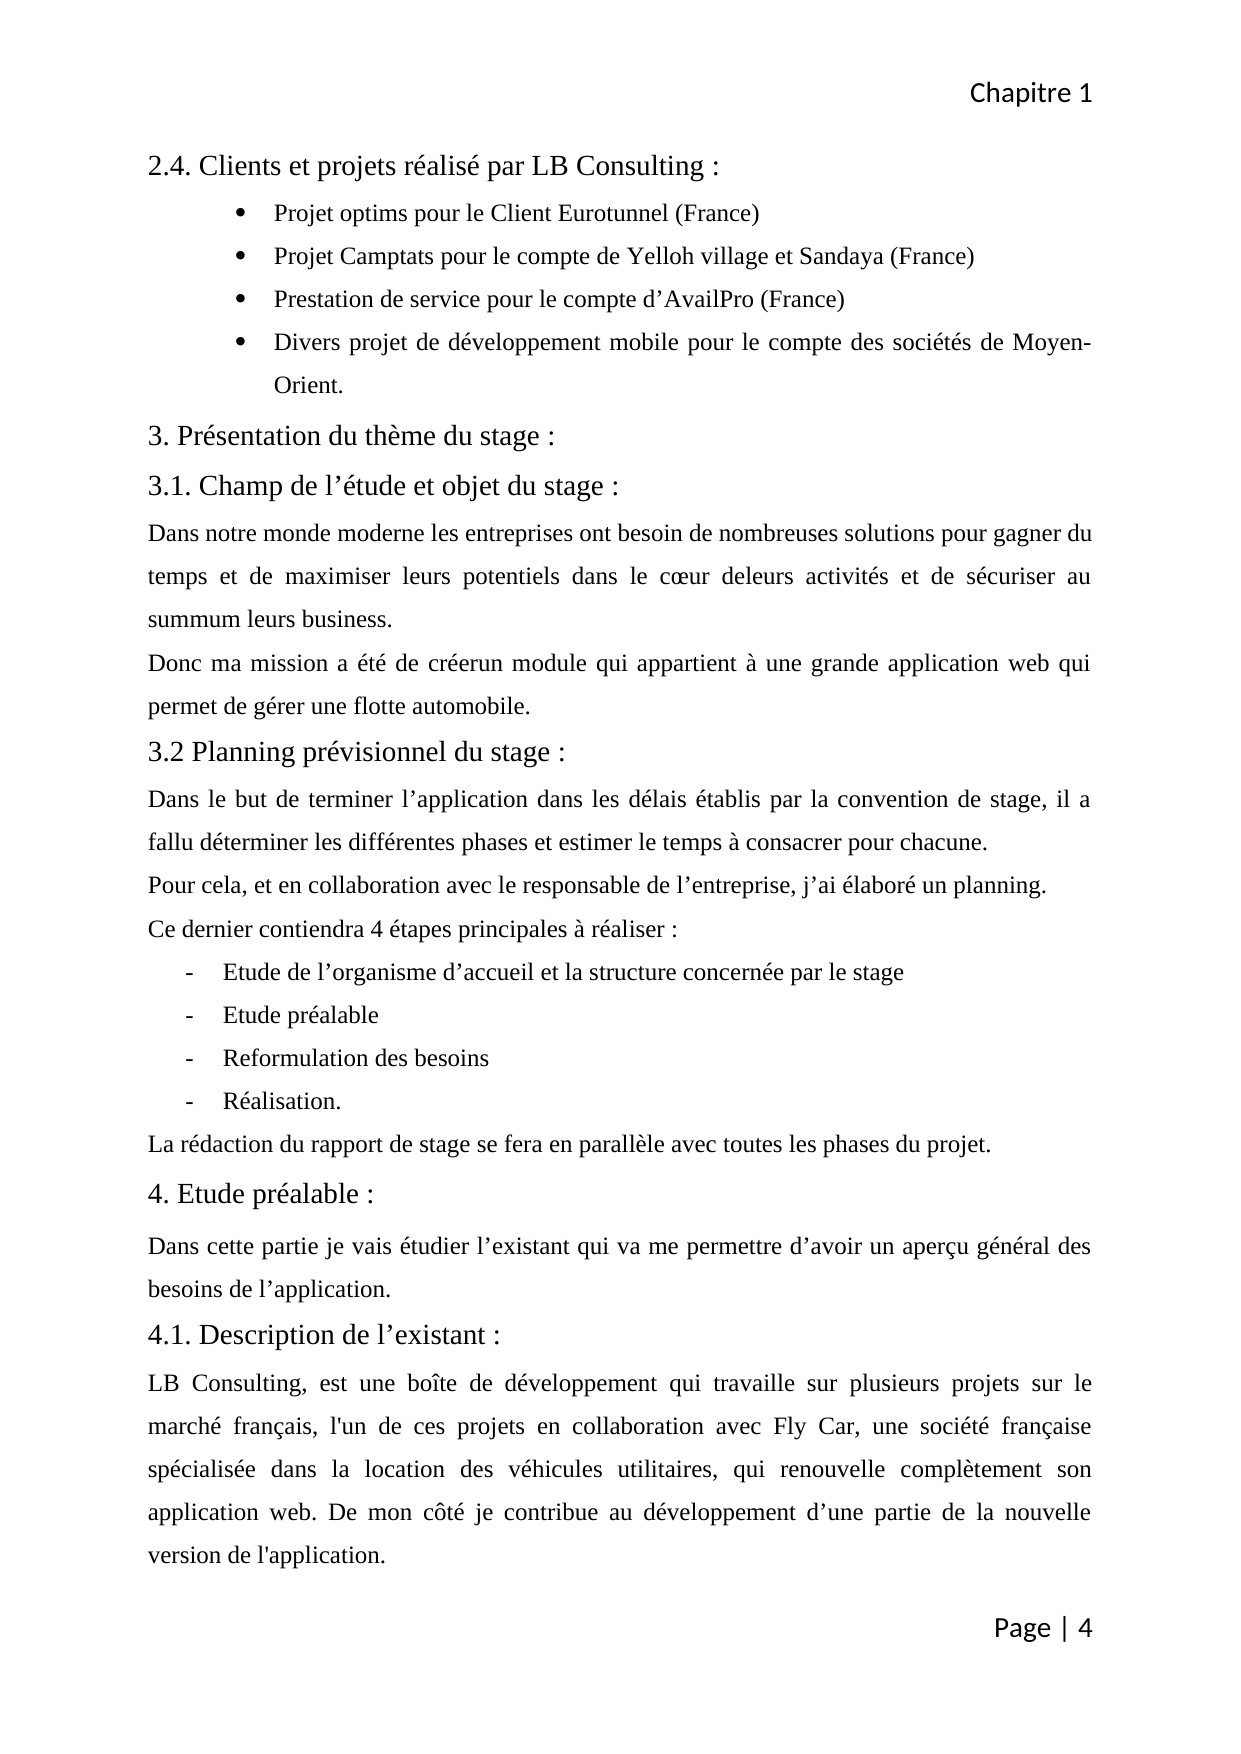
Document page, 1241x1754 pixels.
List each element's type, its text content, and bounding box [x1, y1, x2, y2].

list Etude de l’organisme d’accueil et la structure concernée par le stage [185, 957, 1093, 986]
list Projet optims pour le Client Eurotunnel (France) [236, 198, 1093, 227]
text LB Consulting, est une boîte de développement qui travaille sur plusieurs projets sur le marché français, l'un de ces projets en collaboration avec Fly Car, une société française spécialisée dans la location des véhicules utilitaires, qui renouvelle complètement son application web. De mon côté je contribue au développement d’une partie de la nouvelle version de l'application. [148, 1368, 1093, 1569]
text 3.2 Planning prévisionnel du stage : [148, 734, 1093, 767]
text Ce dernier contiendra 4 étapes principales à réaliser : [148, 914, 1093, 942]
text 3.1. Champ de l’étude et objet du stage : [148, 468, 1093, 502]
list Projet Camptats pour le compte de Yelloh village et Sandaya (France) [236, 241, 1093, 270]
text La rédaction du rapport de stage se fera en parallèle avec toutes les phases du projet. [148, 1129, 1093, 1158]
text Donc ma mission a été de créerun module qui appartient à une grande application web qui permet de gérer une flotte automobile. [148, 648, 1093, 719]
text Pour cela, et en collaboration avec le responsable de l’entreprise, j’ai élaboré un planning. [148, 871, 1093, 899]
list Prestation de service pour le compte d’AvailPro (France) [236, 284, 1093, 313]
text Dans le but de terminer l’application dans les délais établis par la convention de stage, il a fallu déterminer les différentes phases et estimer le temps à consacrer pour chacune. [148, 784, 1093, 856]
list Reformulation des besoins [185, 1043, 1093, 1072]
list Réalisation. [185, 1086, 1093, 1115]
text 2.4. Clients et projets réalisé par LB Consulting : [148, 148, 1093, 181]
text 4. Etude préalable : [148, 1177, 1093, 1210]
text 4.1. Description de l’existant : [148, 1317, 1093, 1351]
text Dans cette partie je vais étudier l’existant qui va me permettre d’avoir un aperçu général des besoins de l’application. [148, 1231, 1093, 1303]
text Dans notre monde moderne les entreprises ont besoin de nombreuses solutions pour gagner du temps et de maximiser leurs potentiels dans le cœur deleurs activités et de sécuriser au summum leurs business. [148, 518, 1093, 633]
list Divers projet de développement mobile pour le compte des sociétés de Moyen-Orient. [236, 327, 1093, 399]
text 3. Présentation du thème du stage : [148, 418, 1093, 451]
list Etude préalable [185, 1000, 1093, 1029]
